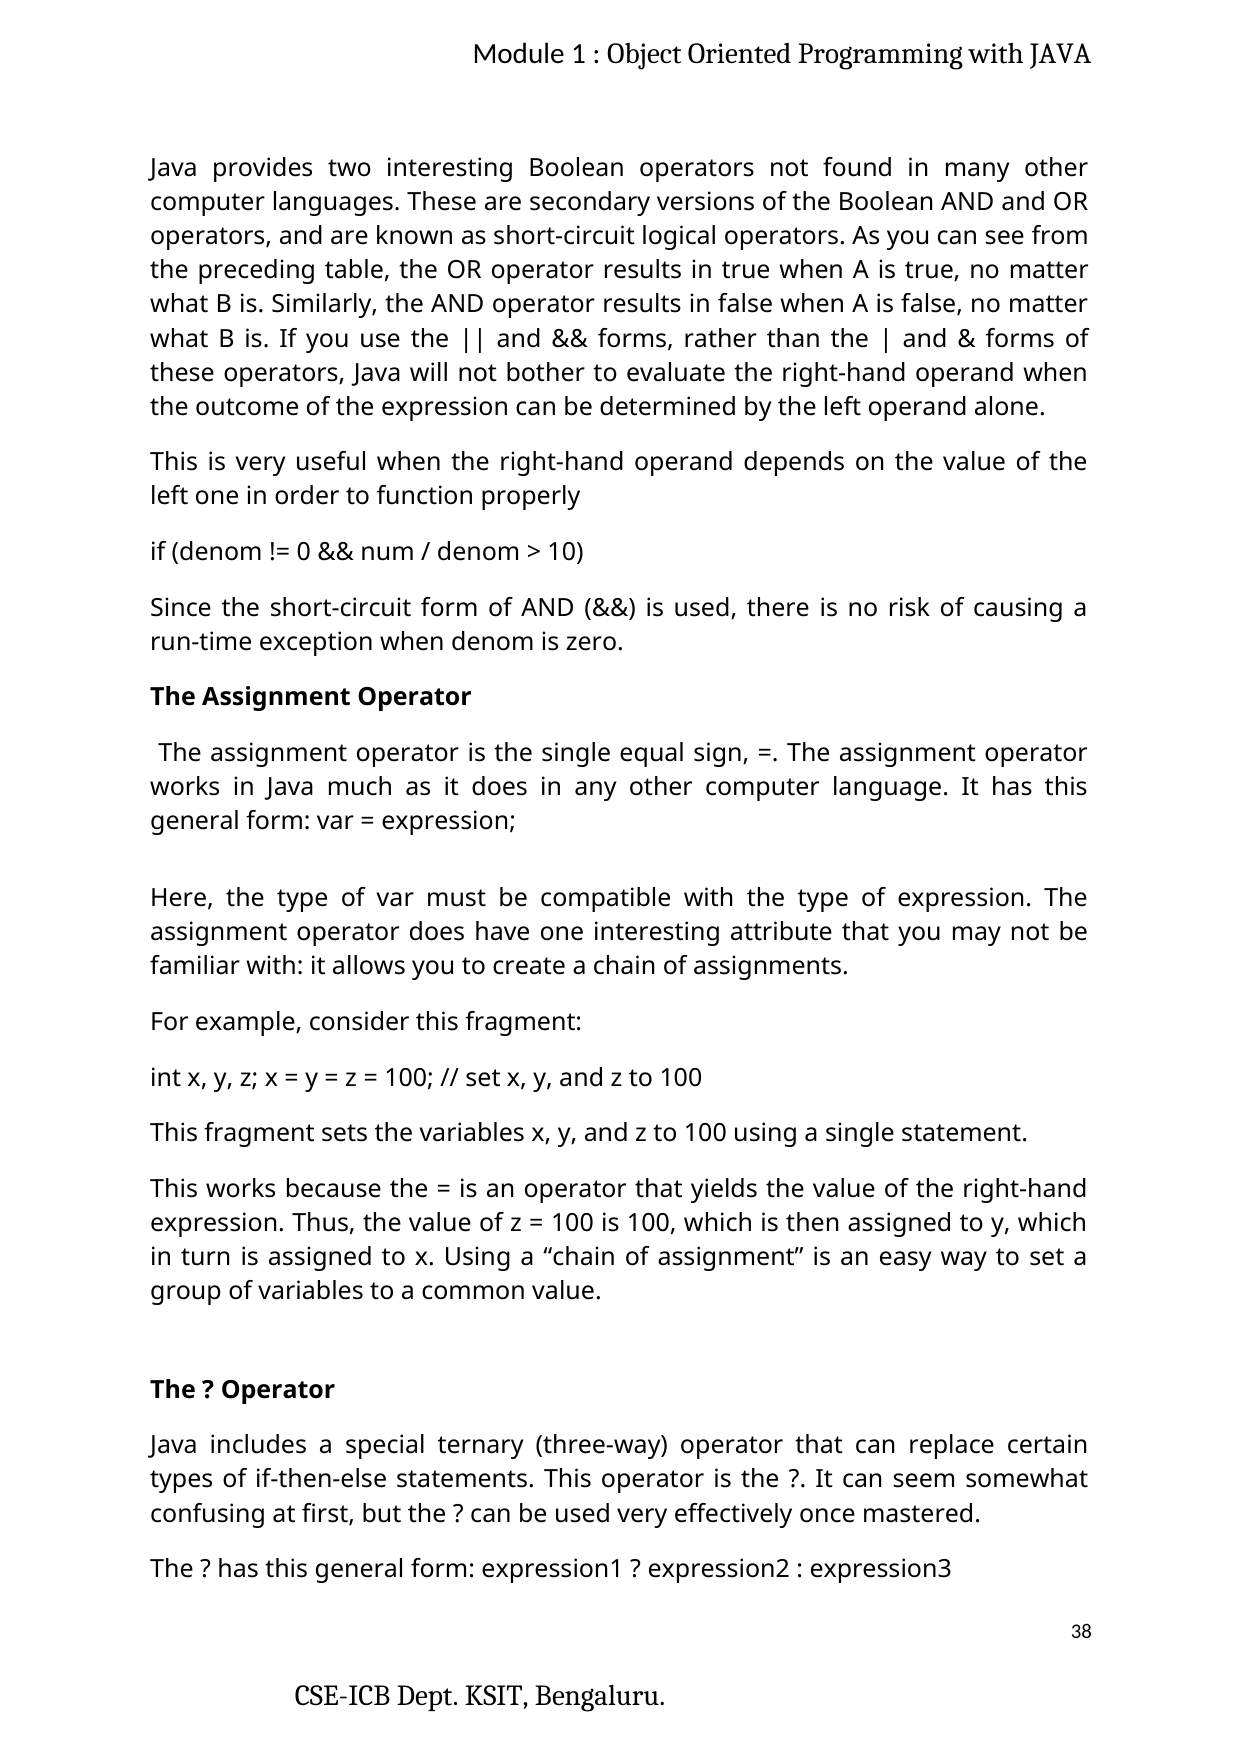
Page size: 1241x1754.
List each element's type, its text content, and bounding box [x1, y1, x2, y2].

text if (denom != 0 && num / denom > 10) [150, 534, 1092, 568]
text This fragment sets the variables x, y, and z to 100 using a single statement. [150, 1115, 1089, 1149]
text Since the short-circuit form of AND (&&) is used, there is no risk of causing a run-time exception when denom is zero. [150, 589, 1089, 657]
text Java includes a special ternary (three-way) operator that can replace certain types of if-then-else statements. This operator is the ?. It can seem somewhat confusing at first, but the ? can be used very effectively once mastered. [150, 1427, 1089, 1529]
text This is very useful when the right-hand operand depends on the value of the left one in order to function properly [150, 444, 1089, 512]
text The assignment operator is the single equal sign, =. The assignment operator works in Java much as it does in any other computer language. It has this general form: var = expression; [150, 734, 1089, 837]
text For example, consider this fragment: [150, 1004, 1092, 1038]
text The Assignment Operator [150, 679, 1092, 713]
text int x, y, z; x = y = z = 100; // set x, y, and z to 100 [150, 1059, 1092, 1093]
text The ? Operator [150, 1371, 1092, 1406]
text Java provides two interesting Boolean operators not found in many other computer languages. These are secondary versions of the Boolean AND and OR operators, and are known as short-circuit logical operators. As you can see from the preceding table, the OR operator results in true when A is true, no matter what B is. Similarly, the AND operator results in false when A is false, no matter what B is. If you use the || and && forms, rather than the | and & forms of these operators, Java will not bother to evaluate the right-hand operand when the outcome of the expression can be determined by the left operand alone. [150, 150, 1089, 422]
text The ? has this general form: expression1 ? expression2 : expression3 [150, 1551, 1092, 1585]
text Here, the type of var must be compatible with the type of expression. The assignment operator does have one interesting attribute that you may not be familiar with: it allows you to create a chain of assignments. [150, 880, 1089, 982]
text This works because the = is an operator that yields the value of the right-hand expression. Thus, the value of z = 100 is 100, which is then assigned to y, which in turn is assigned to x. Using a “chain of assignment” is an easy way to set a group of variables to a common value. [150, 1171, 1089, 1307]
